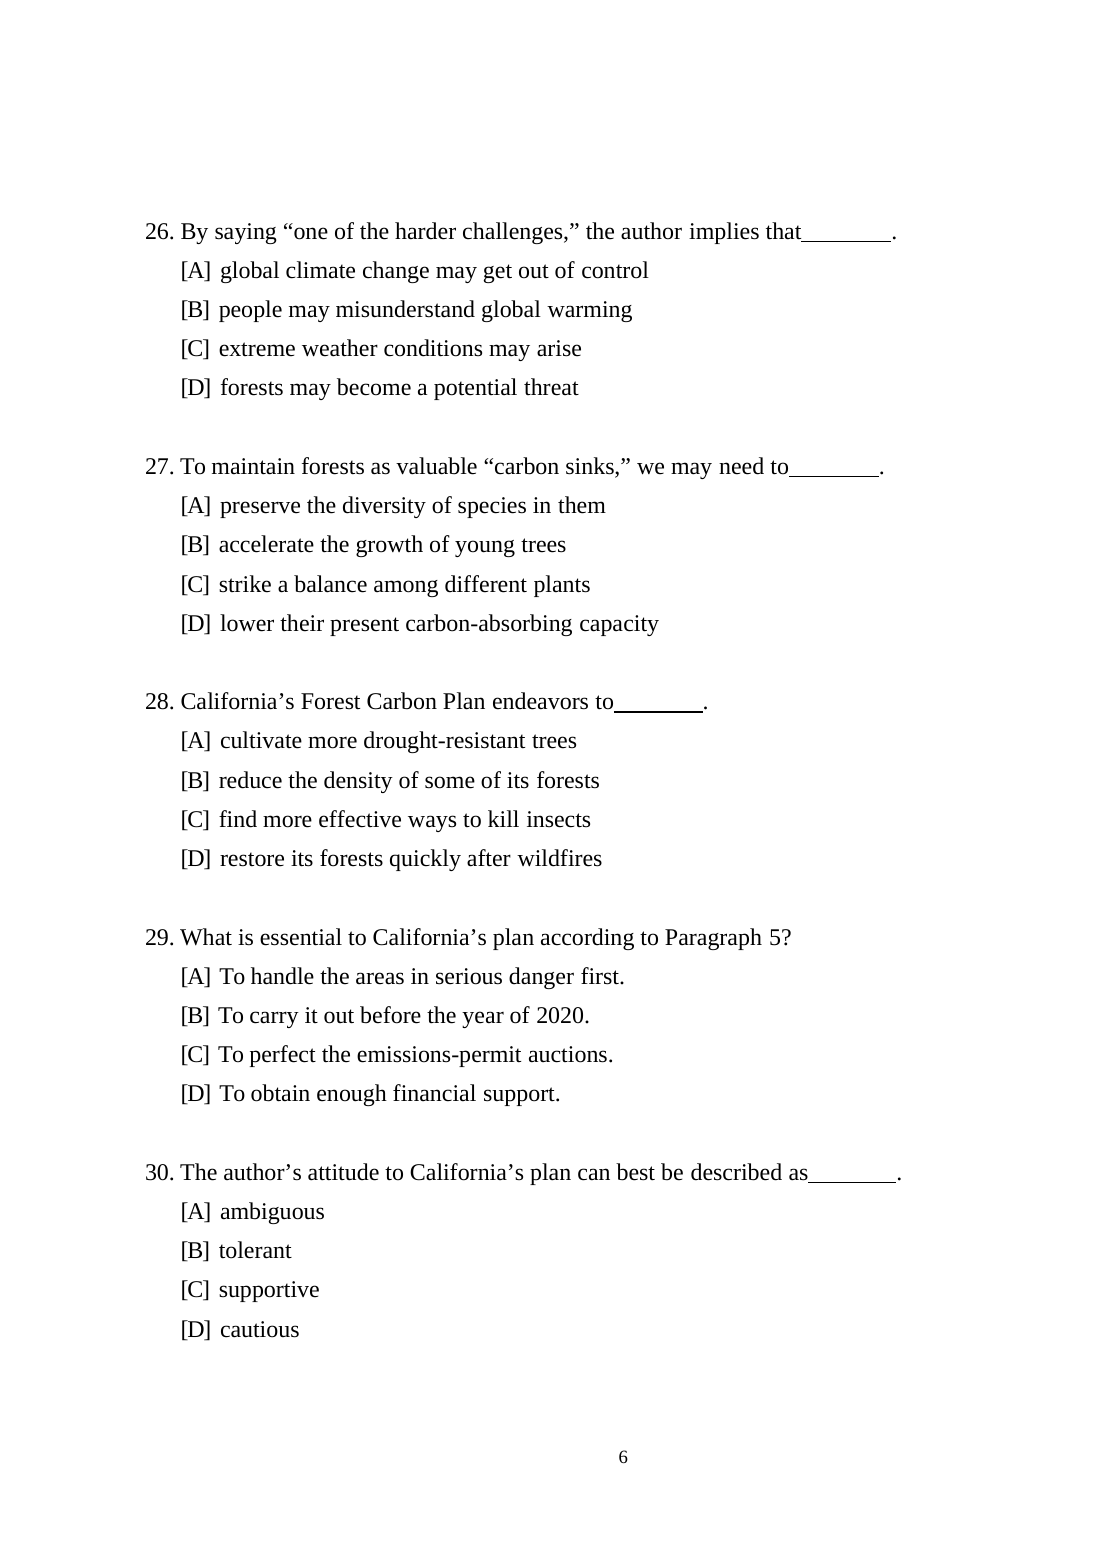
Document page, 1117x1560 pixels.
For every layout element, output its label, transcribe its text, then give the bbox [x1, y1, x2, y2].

list strike a balance among different plants [180, 570, 1111, 597]
list California’s Forest Carbon Plan endeavors to . [145, 687, 1111, 715]
list To maintain forests as valuable “carbon sinks,” we may need to . [145, 452, 1111, 479]
list accelerate the growth of young trees [180, 530, 1111, 558]
list extreme weather conditions may arise [180, 334, 1111, 362]
list To handle the areas in serious danger first. [180, 962, 1111, 989]
list To obtain enough financial support. [180, 1079, 1111, 1107]
list supportive [180, 1276, 1111, 1303]
list cautious [180, 1314, 1111, 1342]
list ambiguous [180, 1197, 1111, 1224]
list To carry it out before the year of 2020. [180, 1001, 1111, 1028]
list global climate change may get out of control [180, 256, 1111, 283]
list cultivate more drought-resistant trees [180, 726, 1111, 754]
list restore its forests quickly after wildfires [180, 844, 1111, 872]
list What is essential to California’s plan according to Paragraph 5? [145, 923, 1111, 950]
list find more effective ways to kill insects [180, 805, 1111, 833]
list To perfect the emissions-permit auctions. [180, 1040, 1111, 1068]
list people may misunderstand global warming [180, 295, 1111, 323]
list By saying “one of the harder challenges,” the author implies that . [145, 217, 1111, 244]
list lower their present carbon-absorbing capacity [180, 609, 1111, 636]
list preserve the diversity of species in them [180, 491, 1111, 519]
list tolerant [180, 1236, 1111, 1264]
list forests may become a potential threat [180, 373, 1111, 401]
list reduce the density of some of its forests [180, 766, 1111, 793]
list The author’s attitude to California’s plan can best be described as . [145, 1158, 1111, 1185]
